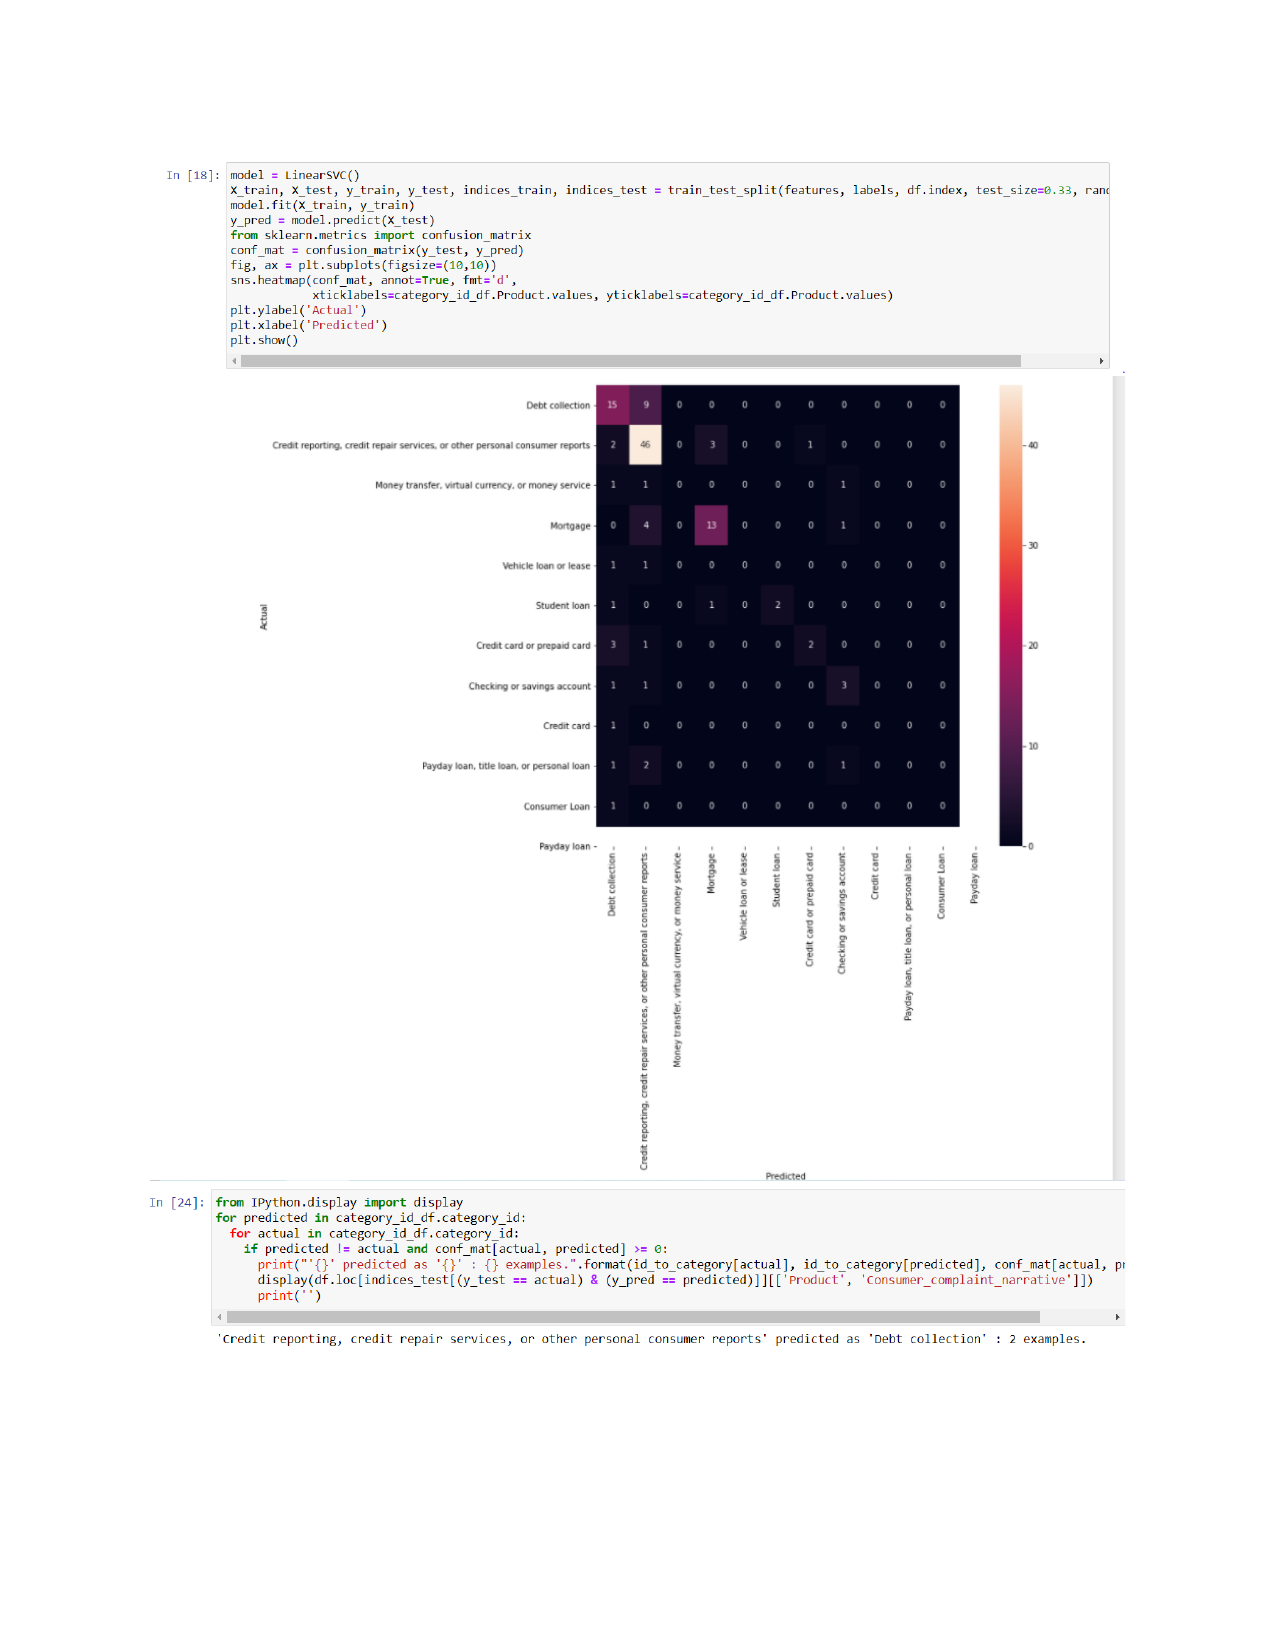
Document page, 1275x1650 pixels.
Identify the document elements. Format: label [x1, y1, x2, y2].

picture [150, 376, 1125, 1181]
picture [150, 150, 1125, 373]
picture [150, 1184, 1125, 1371]
